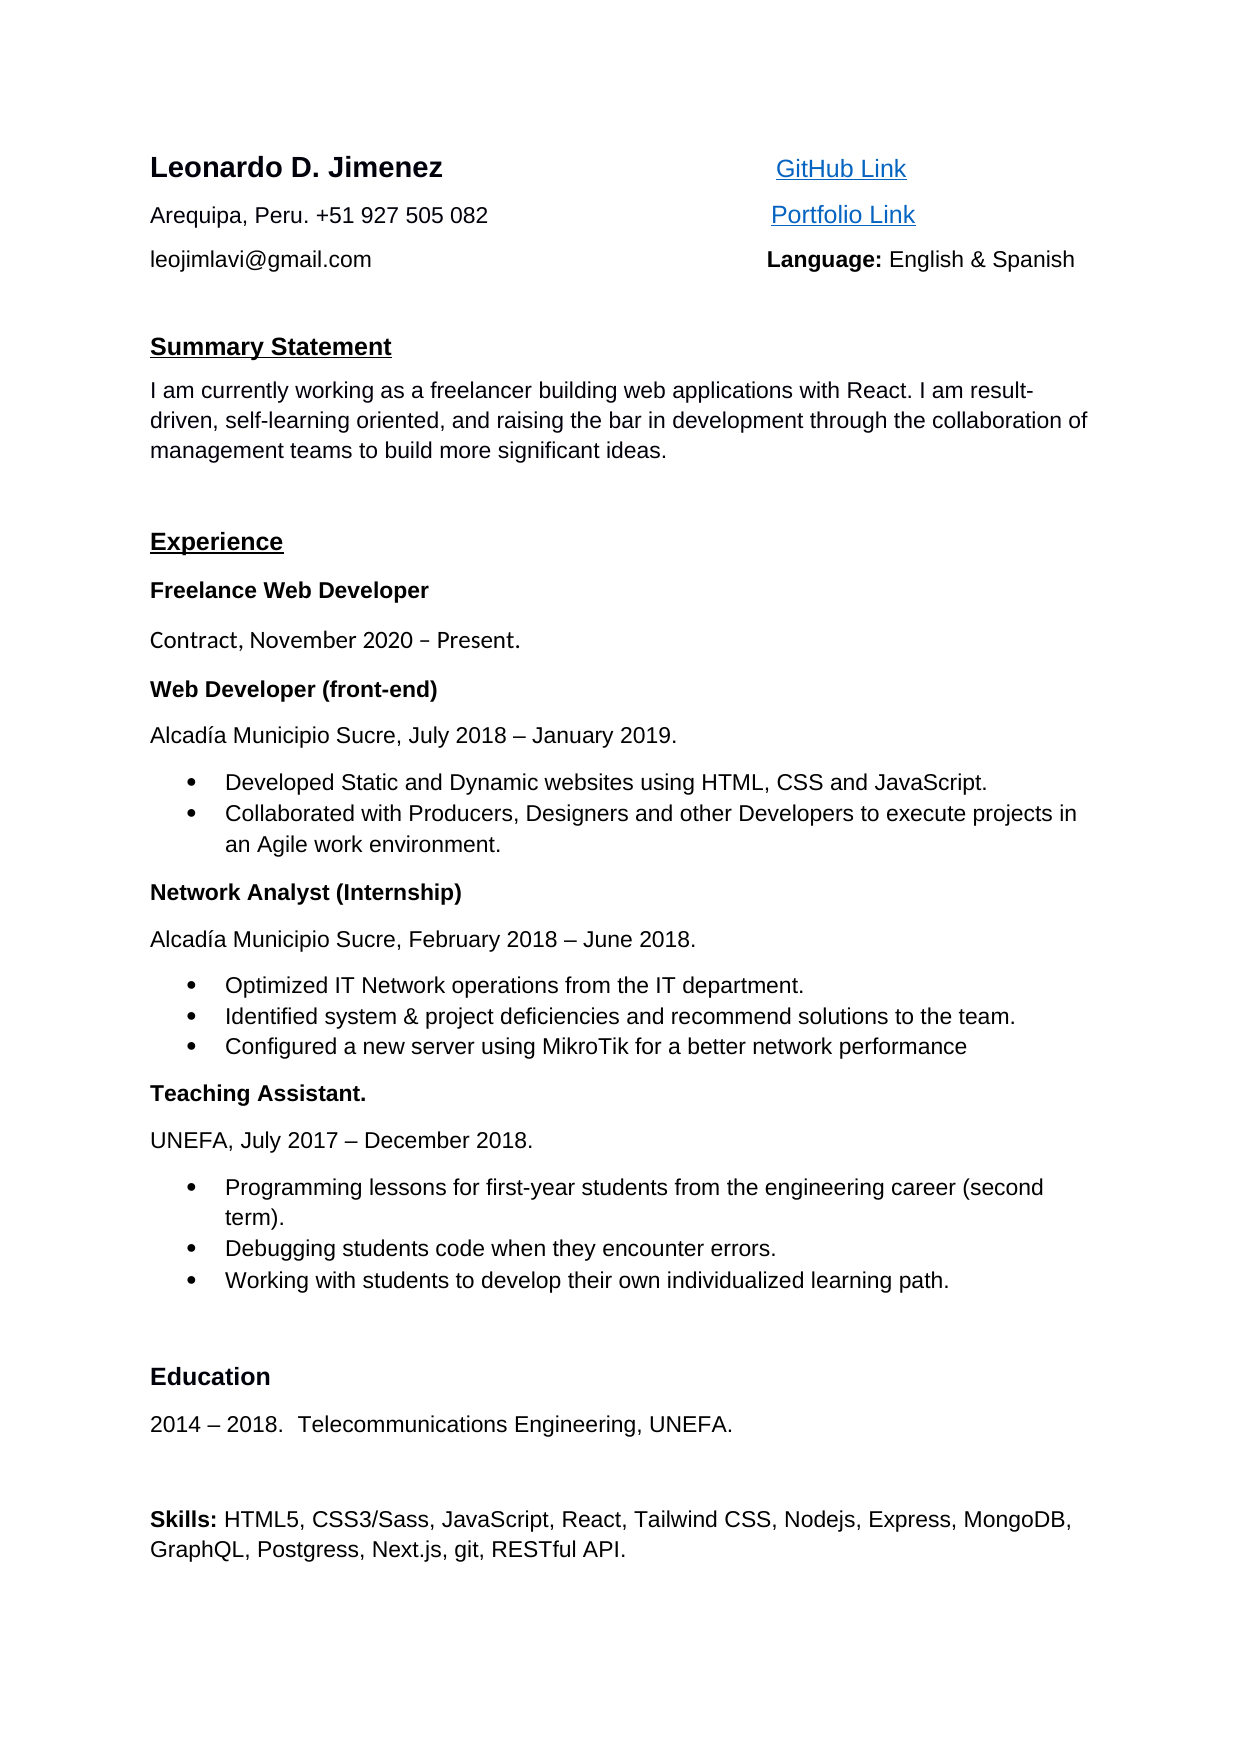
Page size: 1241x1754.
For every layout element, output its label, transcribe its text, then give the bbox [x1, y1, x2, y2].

text I am currently working as a freelancer building web applications with React. I am result-driven, self-learning oriented, and raising the bar in development through the collaboration of management teams to build more significant ideas. [150, 377, 1090, 464]
text Skills: HTML5, CSS3/Sass, JavaScript, React, Tailwind CSS, Nodejs, Express, MongoDB, GraphQL, Postgress, Next.js, git, RESTful API. [150, 1506, 1090, 1562]
text Network Analyst (Internship) [150, 879, 1090, 905]
text Alcadía Municipio Sucre, February 2018 – June 2018. [150, 926, 1090, 952]
list Identified system & project deficiencies and recommend solutions to the team. [187, 1003, 1090, 1029]
list Configured a new server using MikroTik for a better network performance [187, 1033, 1090, 1059]
text UNEFA, July 2017 – December 2018. [150, 1127, 1090, 1153]
list Collaborated with Producers, Designers and other Developers to execute projects in an Agile work environment. [187, 799, 1090, 858]
text Contract, November 2020 – Present. [150, 624, 1090, 654]
text Summary Statement [150, 332, 1090, 360]
text Arequipa, Peru. +51 927 505 082 Portfolio Link [150, 200, 1090, 229]
list Developed Static and Dynamic websites using HTML, CSS and JavaScript. [187, 769, 1090, 796]
text 2014 – 2018. Telecommunications Engineering, UNEFA. [150, 1411, 1090, 1438]
text Leonardo D. Jimenez GitHub Link [150, 150, 1090, 183]
text Experience [150, 527, 1090, 556]
list Debugging students code when they encounter errors. [187, 1234, 1090, 1262]
text Education [150, 1362, 1090, 1391]
text Freelance Web Developer [150, 577, 1090, 603]
text Alcadía Municipio Sucre, July 2018 – January 2019. [150, 722, 1090, 749]
list Working with students to develop their own individualized learning path. [187, 1266, 1090, 1294]
text leojimlavi@gmail.com Language: English & Spanish [150, 246, 1090, 272]
list Programming lessons for first-year students from the engineering career (second term). [187, 1173, 1090, 1230]
list Optimized IT Network operations from the IT department. [187, 972, 1090, 999]
text Web Developer (front-end) [150, 676, 1090, 702]
text Teaching Assistant. [150, 1080, 1090, 1106]
